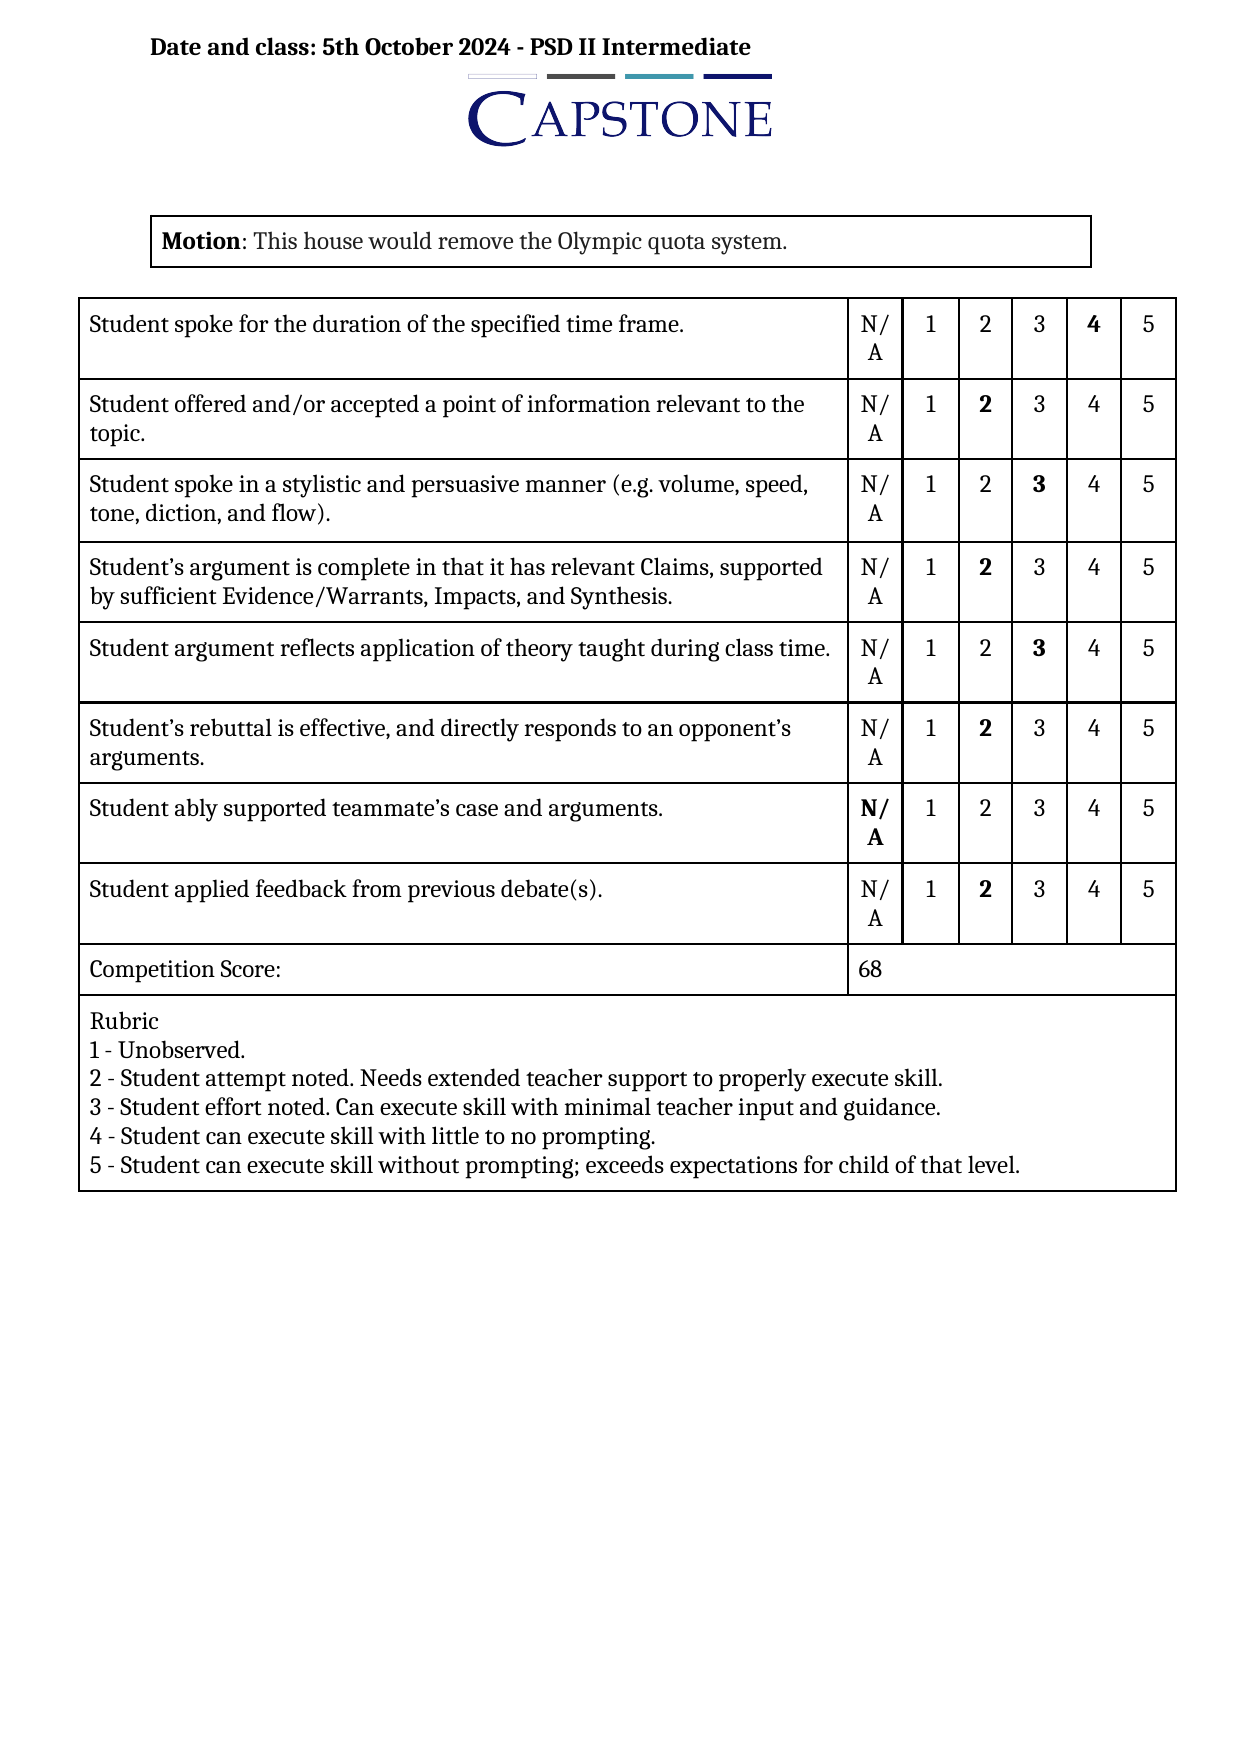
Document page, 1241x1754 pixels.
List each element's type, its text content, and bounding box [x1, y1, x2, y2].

table_cell Student’s rebuttal is effective, and directly responds to an opponent’s arguments. [80, 704, 847, 782]
table_cell Student argument reflects application of theory taught during class time. [80, 623, 847, 701]
table_cell Rubric 1 - Unobserved. 2 - Student attempt noted. Needs extended teacher support to properly execute skill. 3 - Student effort noted. Can execute skill with minimal teacher input and guidance. 4 - Student can execute skill with little to no prompting. 5 - Student can execute skill without prompting; exceeds expectations for child of that level. [80, 996, 1175, 1190]
table_cell 2 [960, 623, 1011, 701]
table_header 5 [1122, 299, 1175, 377]
table_cell 4 [1068, 704, 1120, 782]
table_cell 1 [904, 623, 958, 701]
table_cell 4 [1068, 380, 1120, 458]
table_cell N/A [849, 460, 901, 541]
table_cell 5 [1122, 380, 1175, 458]
picture [460, 66, 781, 153]
table_cell 2 [960, 543, 1011, 621]
table_cell 2 [960, 704, 1011, 782]
table_cell 5 [1122, 543, 1175, 621]
table_header Motion: This house would remove the Olympic quota system. [152, 217, 1090, 266]
table_header 4 [1068, 299, 1120, 377]
table_cell Competition Score: [80, 945, 847, 994]
table_cell 5 [1122, 784, 1175, 862]
table_cell 1 [904, 380, 958, 458]
table_cell N/A [849, 864, 901, 943]
table_cell Student offered and/or accepted a point of information relevant to the topic. [80, 380, 847, 458]
table_cell 5 [1122, 864, 1175, 943]
table_cell 2 [960, 380, 1011, 458]
table_cell N/A [849, 704, 901, 782]
table_cell 4 [1068, 543, 1120, 621]
table_header N/A [849, 299, 901, 377]
table_cell N/A [849, 380, 901, 458]
table_cell N/A [849, 543, 901, 621]
table_cell 1 [904, 784, 958, 862]
table_cell Student’s argument is complete in that it has relevant Claims, supported by sufficient Evidence/Warrants, Impacts, and Synthesis. [80, 543, 847, 621]
table_header 3 [1013, 299, 1066, 377]
table_cell 4 [1068, 623, 1120, 701]
table_cell Student ably supported teammate’s case and arguments. [80, 784, 847, 862]
table_cell Student applied feedback from previous debate(s). [80, 864, 847, 943]
table_header 2 [960, 299, 1011, 377]
table_cell 2 [960, 460, 1011, 541]
table_cell 3 [1013, 380, 1066, 458]
table_cell 3 [1013, 623, 1066, 701]
table_cell 3 [1013, 460, 1066, 541]
table_cell Student spoke in a stylistic and persuasive manner (e.g. volume, speed, tone, diction, and flow). [80, 460, 847, 541]
table_cell 5 [1122, 623, 1175, 701]
table_cell 5 [1122, 460, 1175, 541]
table_cell 3 [1013, 784, 1066, 862]
table_cell N/A [849, 623, 901, 701]
table_cell 1 [904, 543, 958, 621]
table_cell 68 [849, 945, 1175, 994]
table_cell 2 [960, 864, 1011, 943]
table_header 1 [904, 299, 958, 377]
table_cell 3 [1013, 543, 1066, 621]
table_cell 2 [960, 784, 1011, 862]
table_cell N/A [849, 784, 901, 862]
table_header Student spoke for the duration of the specified time frame. [80, 299, 847, 377]
table_cell 4 [1068, 864, 1120, 943]
table_cell 5 [1122, 704, 1175, 782]
table_cell 1 [904, 704, 958, 782]
table_cell 4 [1068, 460, 1120, 541]
table_cell 1 [904, 460, 958, 541]
table_cell 4 [1068, 784, 1120, 862]
table_cell 3 [1013, 864, 1066, 943]
table_cell 3 [1013, 704, 1066, 782]
table_cell 1 [904, 864, 958, 943]
